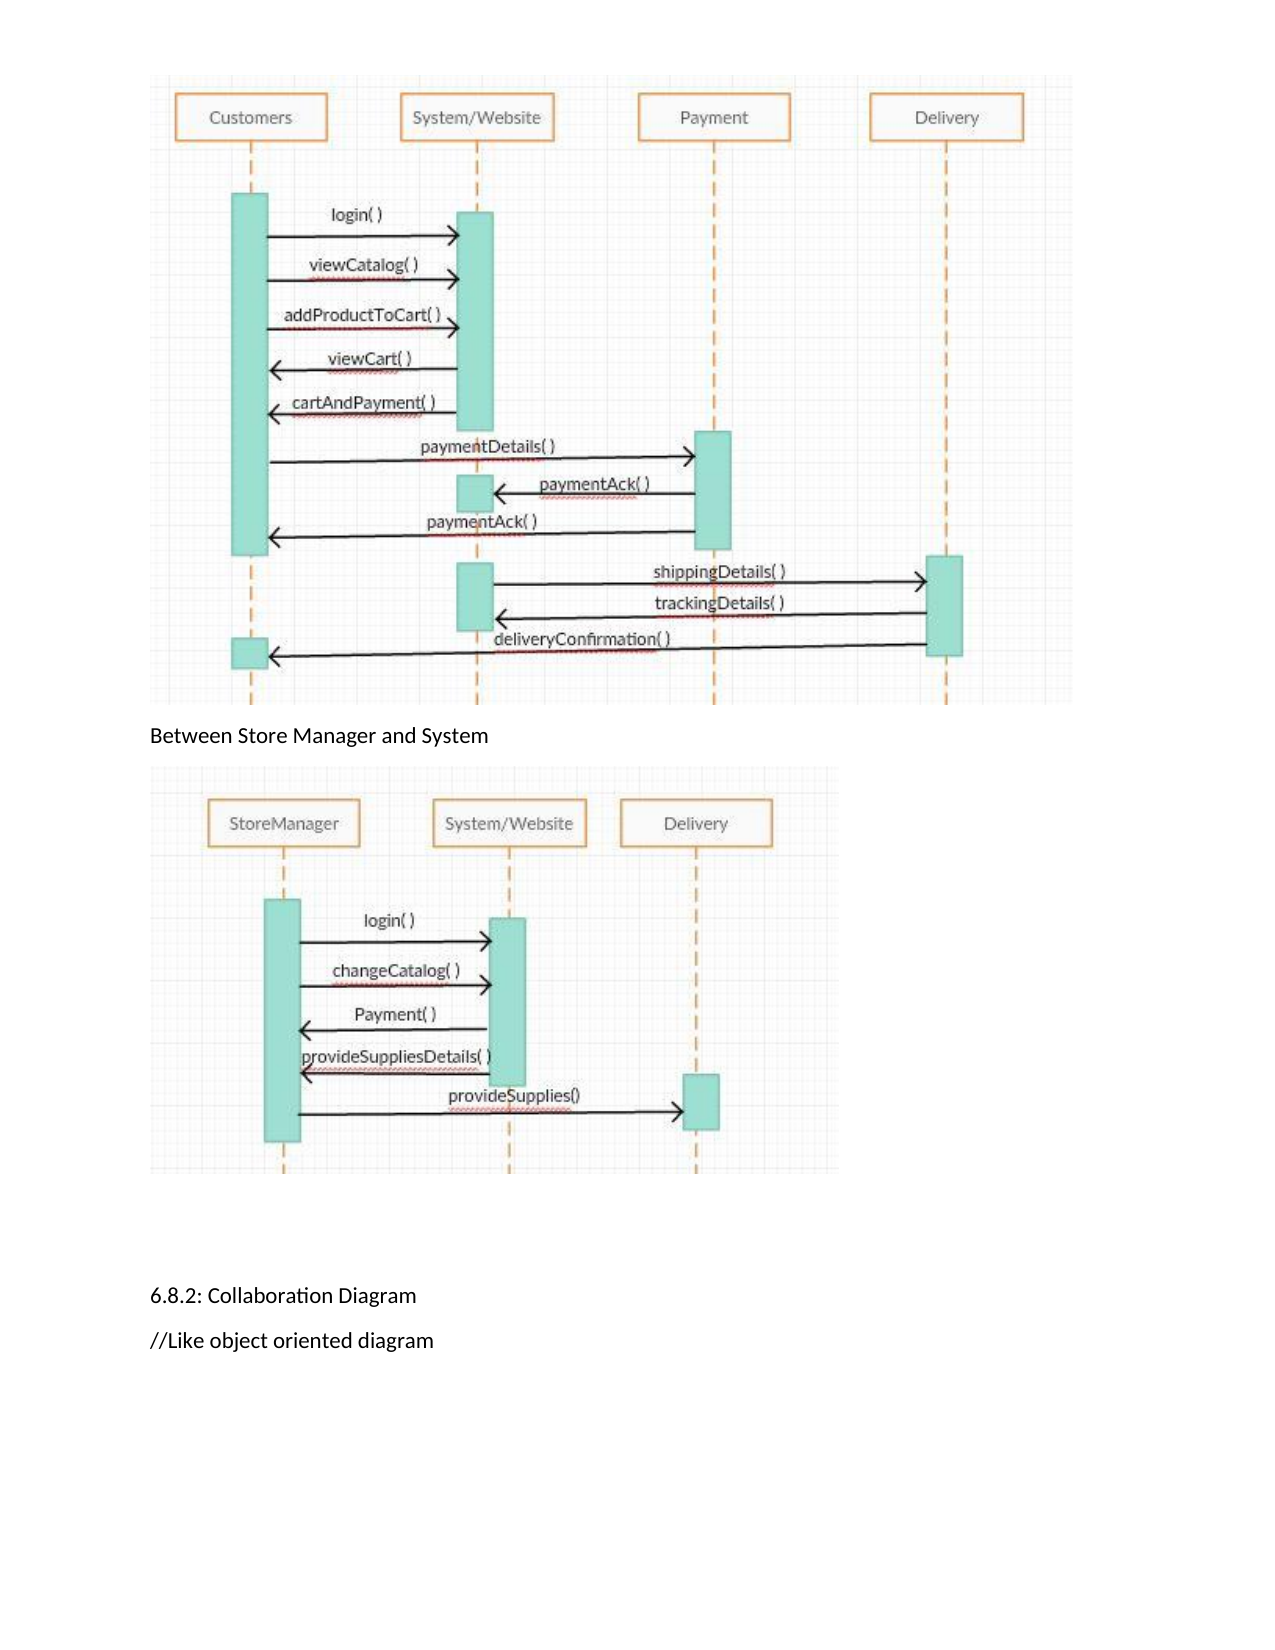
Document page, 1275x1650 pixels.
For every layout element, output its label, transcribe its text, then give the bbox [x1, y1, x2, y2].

text 6.8.2: Collaboration Diagram [150, 1281, 1125, 1309]
text Between Store Manager and System [150, 722, 1125, 750]
picture [150, 766, 839, 1174]
picture [150, 75, 1073, 705]
text //Like object oriented diagram [150, 1326, 1125, 1354]
